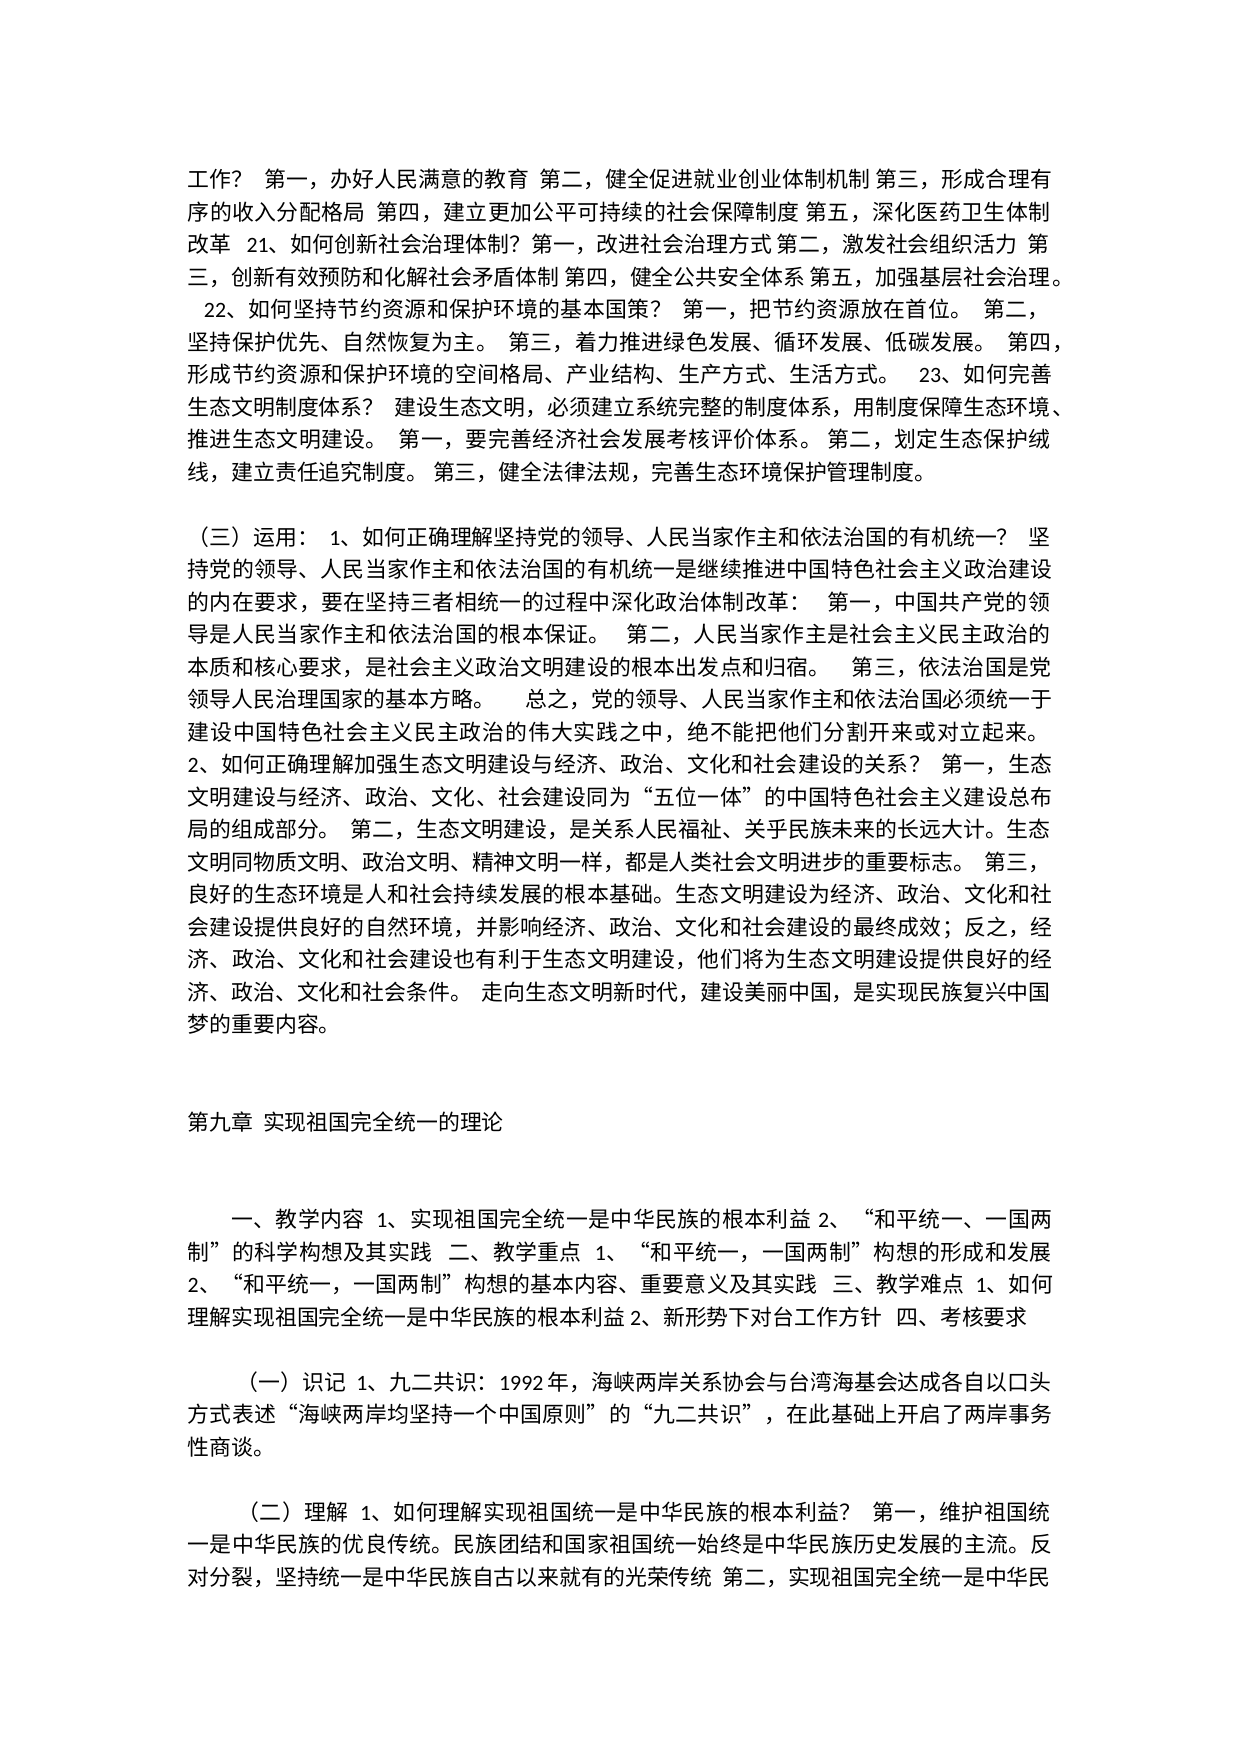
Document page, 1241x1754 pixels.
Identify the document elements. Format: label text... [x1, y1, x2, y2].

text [187, 162, 1053, 487]
text 一、教学内容 1、实现祖国完全统一是中华民族的根本利益 2、“和平统一、一国两制”的科学构想及其实践 二、教学重点 1、“和平统一，一国两制”构想的形成和发展 2、“和平统一，一国两制”构想的基本内容、重要意义及其实践 三、教学难点 1、如何理解实现祖国完全统一是中华民族的根本利益 2、新形势下对台工作方针 四、考核要求 [187, 1202, 1053, 1332]
text （三）运用： 1、如何正确理解坚持党的领导、人民当家作主和依法治国的有机统一？ 坚持党的领导、人民当家作主和依法治国的有机统一是继续推进中国特色社会主义政治建设的内在要求，要在坚持三者相统一的过程中深化政治体制改革： 第一，中国共产党的领导是人民当家作主和依法治国的根本保证。 第二，人民当家作主是社会主义民主政治的本质和核心要求，是社会主义政治文明建设的根本出发点和归宿。 第三，依法治国是党领导人民治理国家的基本方略。 总之，党的领导、人民当家作主和依法治国必须统一于建设中国特色社会主义民主政治的伟大实践之中，绝不能把他们分割开来或对立起来。 2、如何正确理解加强生态文明建设与经济、政治、文化和社会建设的关系？ 第一，生态文明建设与经济、政治、文化、社会建设同为“五位一体”的中国特色社会主义建设总布局的组成部分。 第二，生态文明建设，是关系人民福祉、关乎民族未来的长远大计。生态文明同物质文明、政治文明、精神文明一样，都是人类社会文明进步的重要标志。 第三，良好的生态环境是人和社会持续发展的根本基础。生态文明建设为经济、政治、文化和社会建设提供良好的自然环境，并影响经济、政治、文化和社会建设的最终成效；反之，经济、政治、文化和社会建设也有利于生态文明建设，他们将为生态文明建设提供良好的经济、政治、文化和社会条件。 走向生态文明新时代，建设美丽中国，是实现民族复兴中国梦的重要内容。 [187, 519, 1053, 1039]
text （一）识记 1、九二共识：1992年，海峡两岸关系协会与台湾海基会达成各自以口头方式表述“海峡两岸均坚持一个中国原则”的“九二共识”，在此基础上开启了两岸事务性商谈。 [187, 1364, 1053, 1462]
text 第九章 实现祖国完全统一的理论 [187, 1104, 1053, 1137]
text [187, 1494, 1053, 1592]
